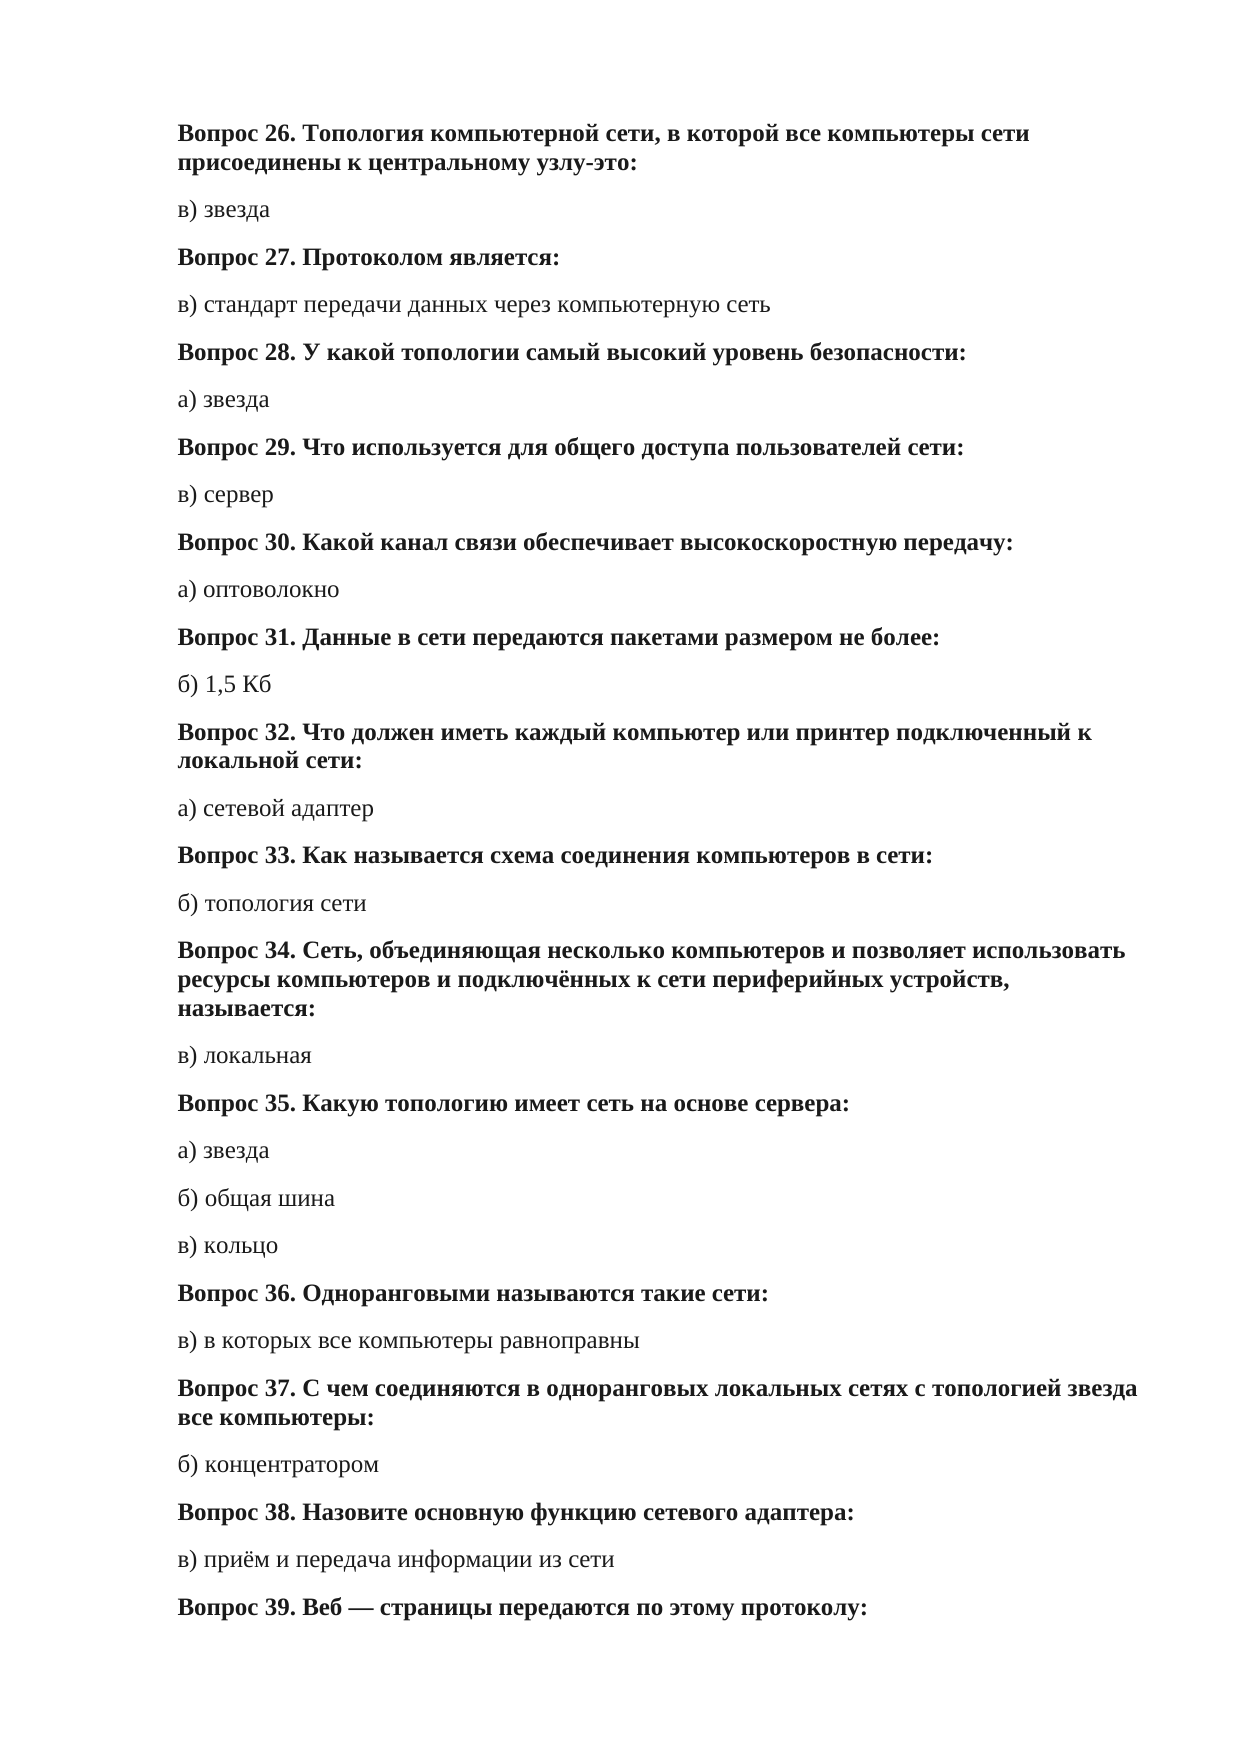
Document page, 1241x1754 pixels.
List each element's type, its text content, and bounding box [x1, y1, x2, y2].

text в) стандарт передачи данных через компьютерную сеть [177, 289, 1152, 318]
text Вопрос 39. Веб — страницы передаются по этому протоколу: [177, 1592, 1152, 1621]
text в) локальная [177, 1041, 1152, 1069]
text б) 1,5 Кб [177, 669, 1152, 698]
text Вопрос 26. Топология компьютерной сети, в которой все компьютеры сети присоединены к центральному узлу-это: [177, 118, 1152, 176]
text Вопрос 28. У какой топологии самый высокий уровень безопасности: [177, 337, 1152, 366]
text Вопрос 34. Сеть, объединяющая несколько компьютеров и позволяет использовать ресурсы компьютеров и подключённых к сети периферийных устройств, называется: [177, 936, 1152, 1022]
text в) кольцо [177, 1231, 1152, 1259]
text в) приём и передача информации из сети [177, 1544, 1152, 1573]
text в) в которых все компьютеры равноправны [177, 1326, 1152, 1354]
text а) сетевой адаптер [177, 793, 1152, 822]
text Вопрос 31. Данные в сети передаются пакетами размером не более: [177, 622, 1152, 651]
text Вопрос 35. Какую топологию имеет сеть на основе сервера: [177, 1088, 1152, 1117]
text в) сервер [177, 479, 1152, 508]
text Вопрос 37. С чем соединяются в одноранговых локальных сетях с топологией звезда все компьютеры: [177, 1373, 1152, 1431]
text Вопрос 33. Как называется схема соединения компьютеров в сети: [177, 841, 1152, 869]
text Вопрос 30. Какой канал связи обеспечивает высокоскоростную передачу: [177, 527, 1152, 556]
text а) звезда [177, 1136, 1152, 1164]
text а) звезда [177, 384, 1152, 413]
text б) общая шина [177, 1183, 1152, 1212]
text Вопрос 38. Назовите основную функцию сетевого адаптера: [177, 1497, 1152, 1526]
text Вопрос 27. Протоколом является: [177, 242, 1152, 271]
text б) концентратором [177, 1449, 1152, 1478]
text Вопрос 29. Что используется для общего доступа пользователей сети: [177, 432, 1152, 461]
text Вопрос 32. Что должен иметь каждый компьютер или принтер подключенный к локальной сети: [177, 717, 1152, 774]
text Вопрос 36. Одноранговыми называются такие сети: [177, 1278, 1152, 1307]
text б) топология сети [177, 888, 1152, 917]
text а) оптоволокно [177, 574, 1152, 603]
text в) звезда [177, 194, 1152, 223]
